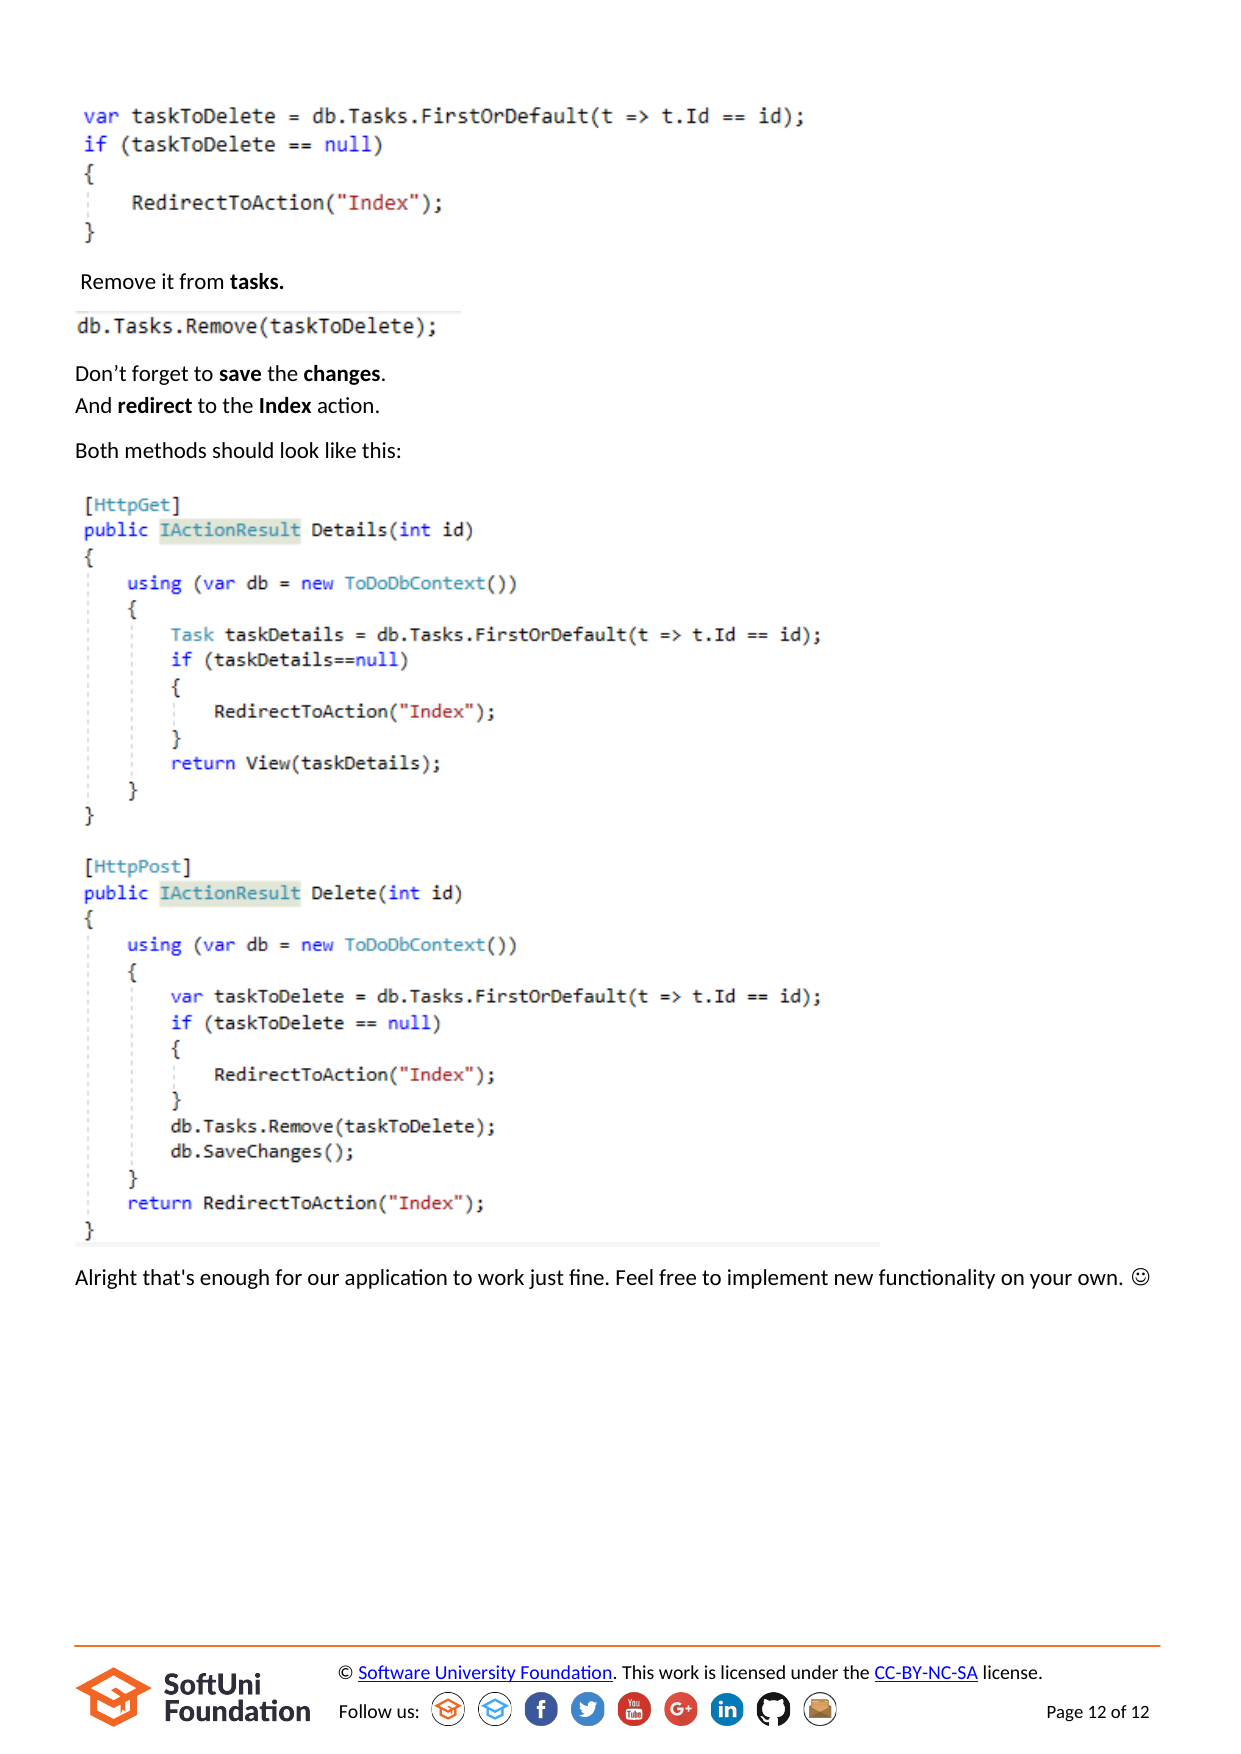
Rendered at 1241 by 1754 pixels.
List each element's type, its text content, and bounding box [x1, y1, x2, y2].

picture [75, 95, 855, 251]
text Both methods should look like this: [75, 436, 1165, 464]
text Alright that's enough for our application to work just fine. Feel free to implement new functionality on your own. [75, 1263, 1165, 1291]
picture [711, 1693, 720, 1701]
picture [75, 481, 880, 1247]
picture [711, 1718, 720, 1726]
text Remove it from tasks. [75, 267, 1165, 295]
picture [478, 1692, 512, 1726]
text Don’t forget to save the changes. And redirect to the Index action. [75, 359, 1165, 419]
picture [734, 1693, 744, 1703]
picture [803, 1692, 837, 1726]
picture [617, 1692, 651, 1726]
picture [431, 1692, 465, 1726]
picture [734, 1716, 744, 1726]
picture [756, 1692, 790, 1726]
picture [524, 1692, 558, 1726]
picture [571, 1692, 605, 1726]
picture [725, 1707, 736, 1717]
picture [664, 1692, 698, 1726]
picture [75, 1667, 310, 1727]
picture [75, 311, 461, 343]
